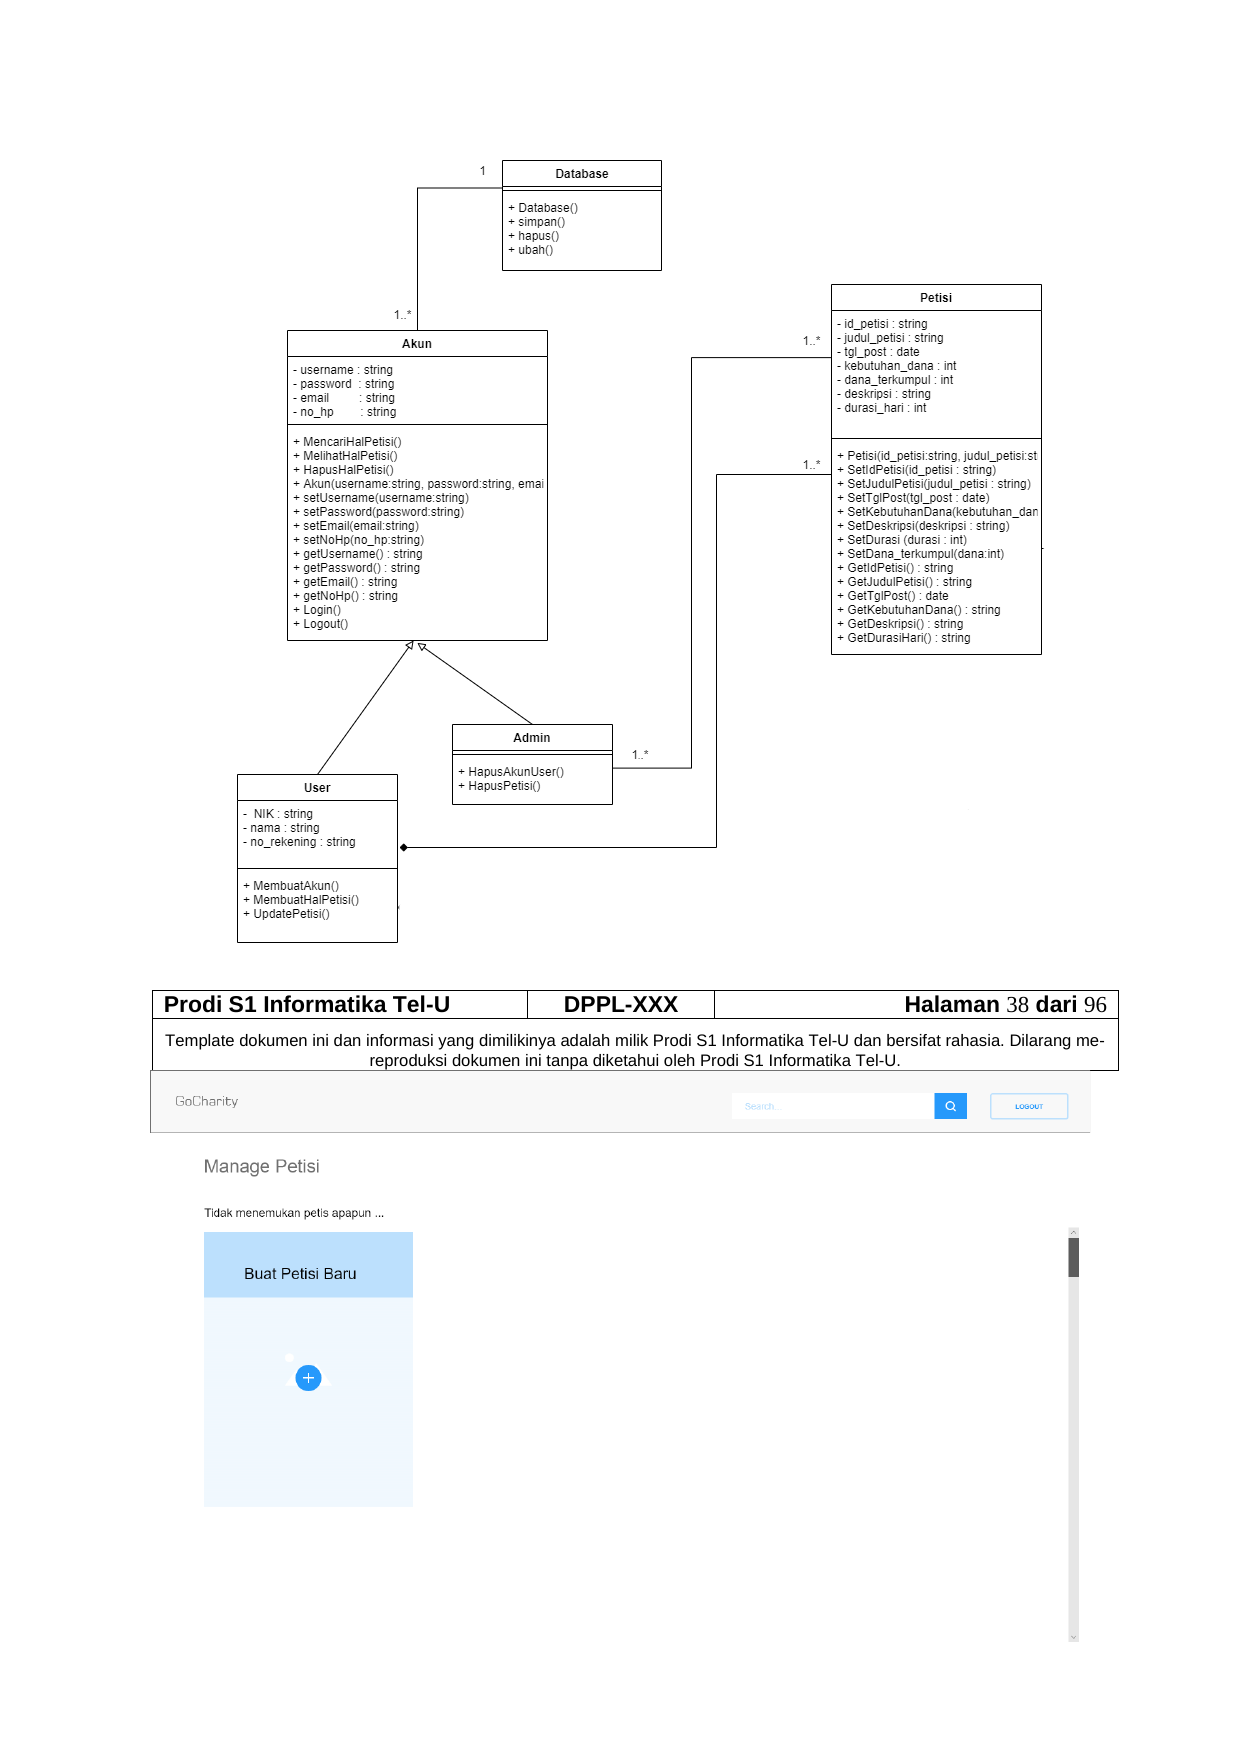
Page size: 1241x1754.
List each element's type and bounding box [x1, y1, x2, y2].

picture [168, 150, 1110, 944]
picture [150, 1070, 1091, 1659]
